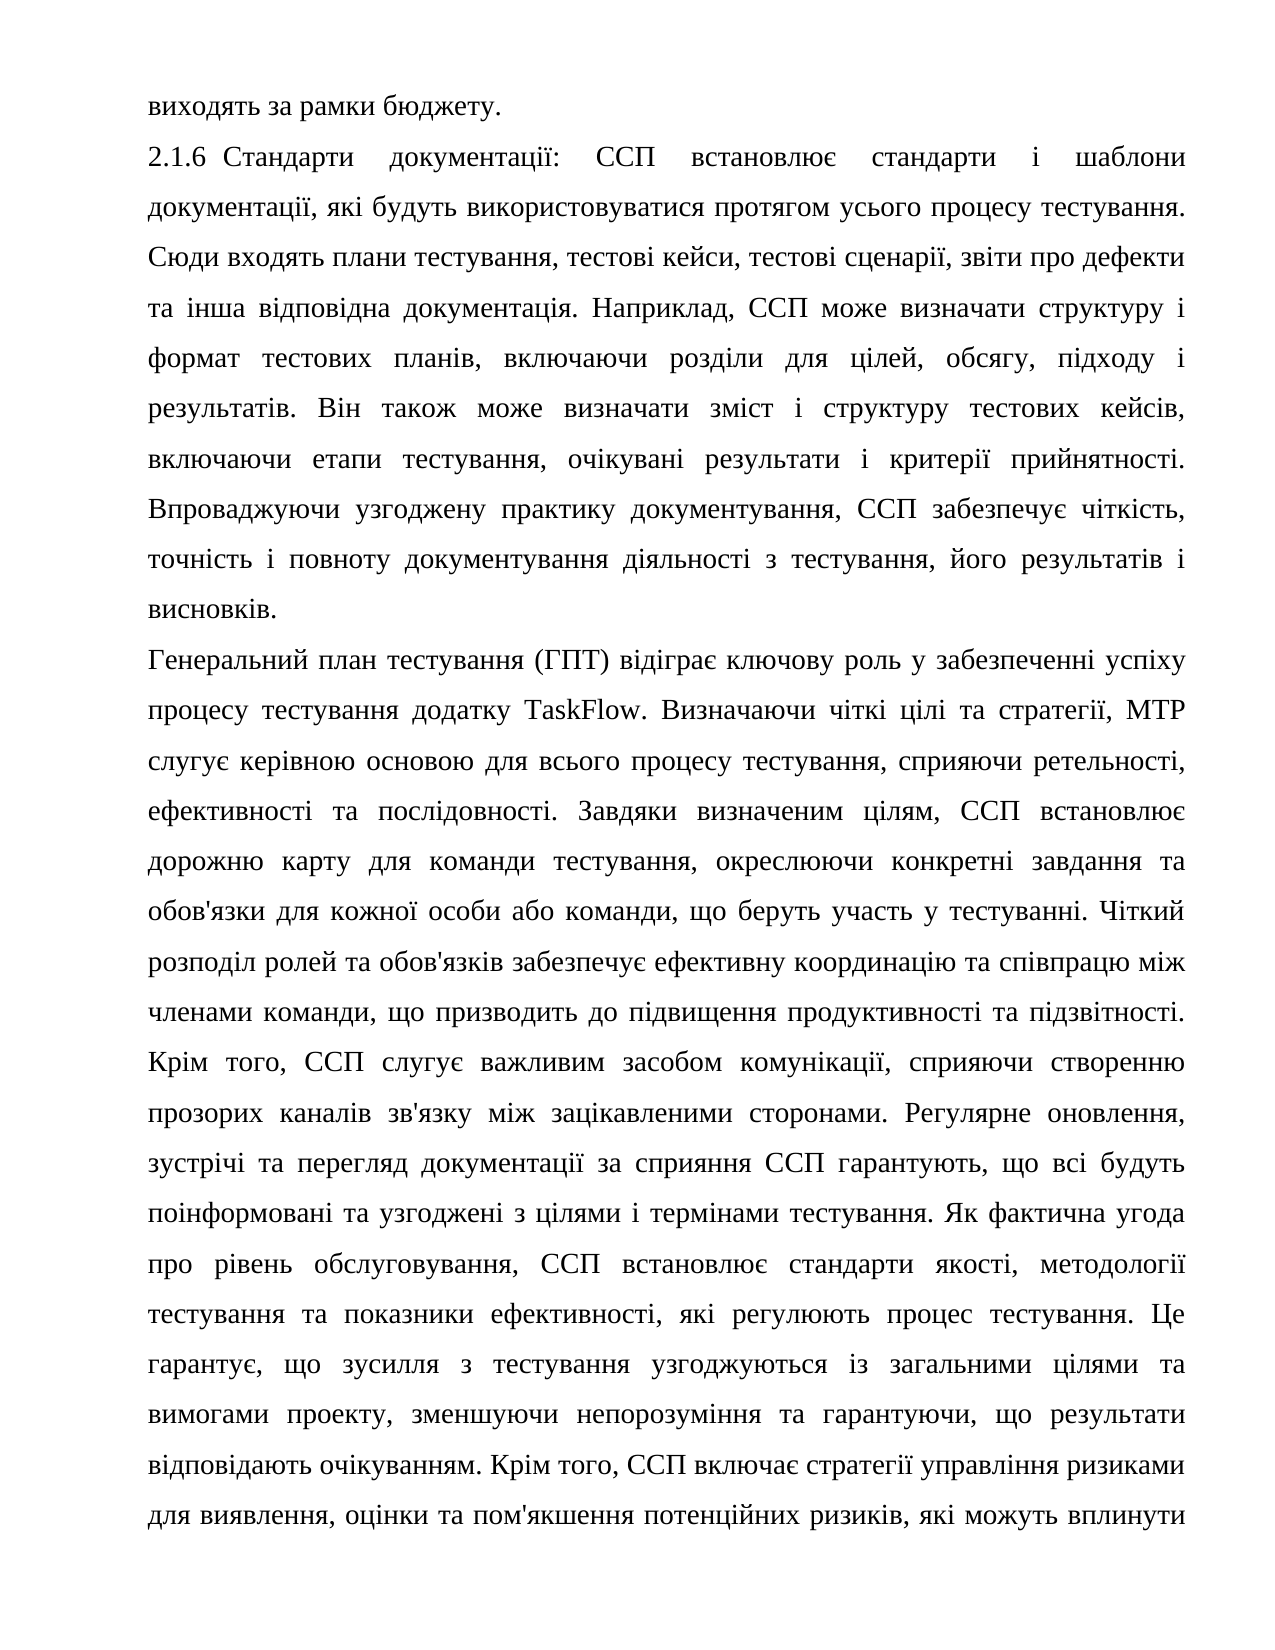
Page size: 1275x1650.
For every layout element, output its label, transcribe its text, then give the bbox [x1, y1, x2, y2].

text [148, 642, 1186, 1531]
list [148, 88, 1186, 122]
list Стандарти документації: ССП встановлює стандарти і шаблони документації, які будуть використовуватися протягом усього процесу тестування. Сюди входять плани тестування, тестові кейси, тестові сценарії, звіти про дефекти та інша відповідна документація. Наприклад, ССП може визначати структуру і формат тестових планів, включаючи розділи для цілей, обсягу, підходу і результатів. Він також може визначати зміст і структуру тестових кейсів, включаючи етапи тестування, очікувані результати і критерії прийнятності. Впроваджуючи узгоджену практику документування, ССП забезпечує чіткість, точність і повноту документування діяльності з тестування, його результатів і висновків. [148, 139, 1186, 625]
